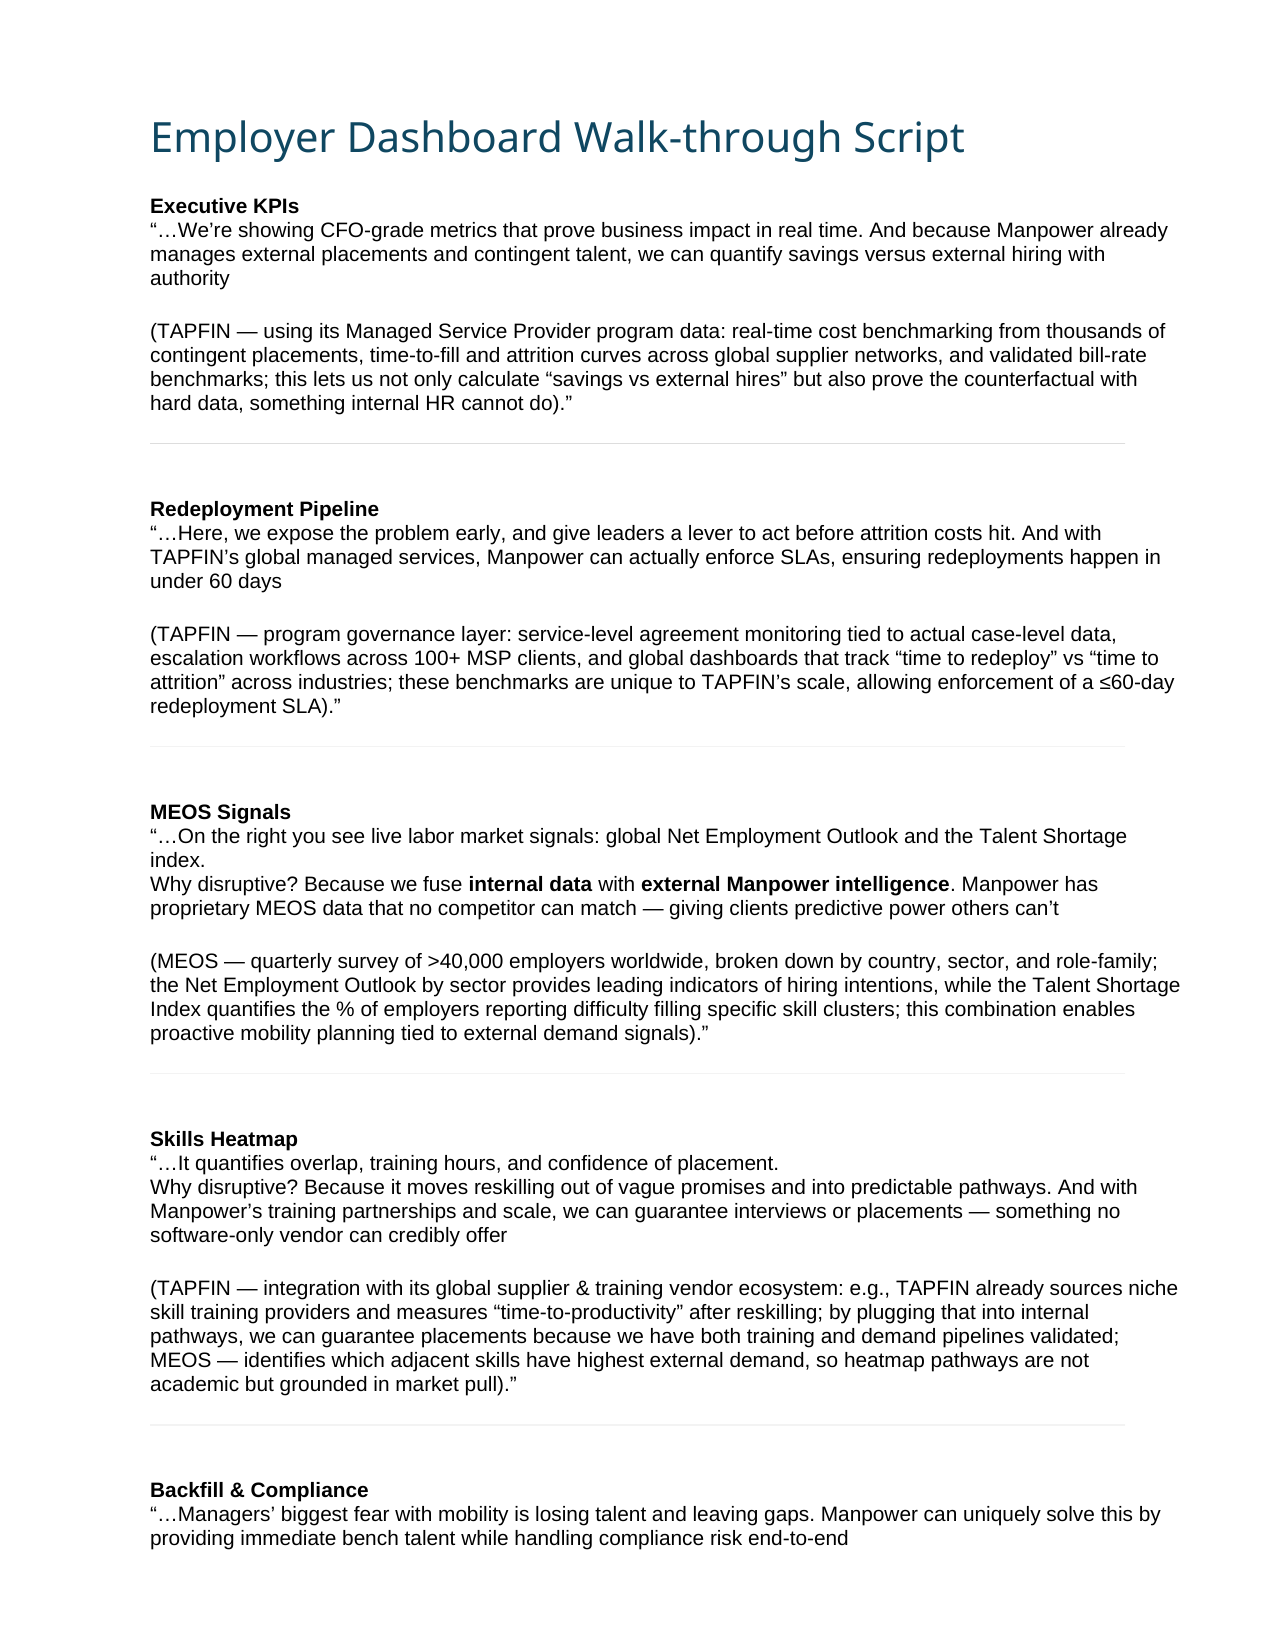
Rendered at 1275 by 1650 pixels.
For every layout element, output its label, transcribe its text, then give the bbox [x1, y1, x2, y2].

subtitle Employer Dashboard Walk-through Script [150, 108, 1184, 164]
text (TAPFIN — using its Managed Service Provider program data: real-time cost benchmarking from thousands of contingent placements, time-to-fill and attrition curves across global supplier networks, and validated bill-rate benchmarks; this lets us not only calculate “savings vs external hires” but also prove the counterfactual with hard data, something internal HR cannot do).” [150, 319, 1184, 414]
text Skills Heatmap “…It quantifies overlap, training hours, and confidence of placement. Why disruptive? Because it moves reskilling out of vague promises and into predictable pathways. And with Manpower’s training partnerships and scale, we can guarantee interviews or placements — something no software-only vendor can credibly offer [150, 1127, 1184, 1247]
text MEOS Signals “…On the right you see live labor market signals: global Net Employment Outlook and the Talent Shortage index. Why disruptive? Because we fuse internal data with external Manpower intelligence. Manpower has proprietary MEOS data that no competitor can match — giving clients predictive power others can’t [150, 800, 1184, 920]
text (TAPFIN — program governance layer: service-level agreement monitoring tied to actual case-level data, escalation workflows across 100+ MSP clients, and global dashboards that track “time to redeploy” vs “time to attrition” across industries; these benchmarks are unique to TAPFIN’s scale, allowing enforcement of a ≤60-day redeployment SLA).” [150, 622, 1184, 718]
text Executive KPIs “…We’re showing CFO-grade metrics that prove business impact in real time. And because Manpower already manages external placements and contingent talent, we can quantify savings versus external hiring with authority [150, 194, 1184, 289]
text Redeployment Pipeline “…Here, we expose the problem early, and give leaders a lever to act before attrition costs hit. And with TAPFIN’s global managed services, Manpower can actually enforce SLAs, ensuring redeployments happen in under 60 days [150, 497, 1184, 593]
text (TAPFIN — integration with its global supplier & training vendor ecosystem: e.g., TAPFIN already sources niche skill training providers and measures “time-to-productivity” after reskilling; by plugging that into internal pathways, we can guarantee placements because we have both training and demand pipelines validated; MEOS — identifies which adjacent skills have highest external demand, so heatmap pathways are not academic but grounded in market pull).” [150, 1276, 1184, 1396]
text (MEOS — quarterly survey of >40,000 employers worldwide, broken down by country, sector, and role-family; the Net Employment Outlook by sector provides leading indicators of hiring intentions, while the Talent Shortage Index quantifies the % of employers reporting difficulty filling specific skill clusters; this combination enables proactive mobility planning tied to external demand signals).” [150, 949, 1184, 1045]
text Backfill & Compliance “…Managers’ biggest fear with mobility is losing talent and leaving gaps. Manpower can uniquely solve this by providing immediate bench talent while handling compliance risk end-to-end [150, 1478, 1184, 1550]
